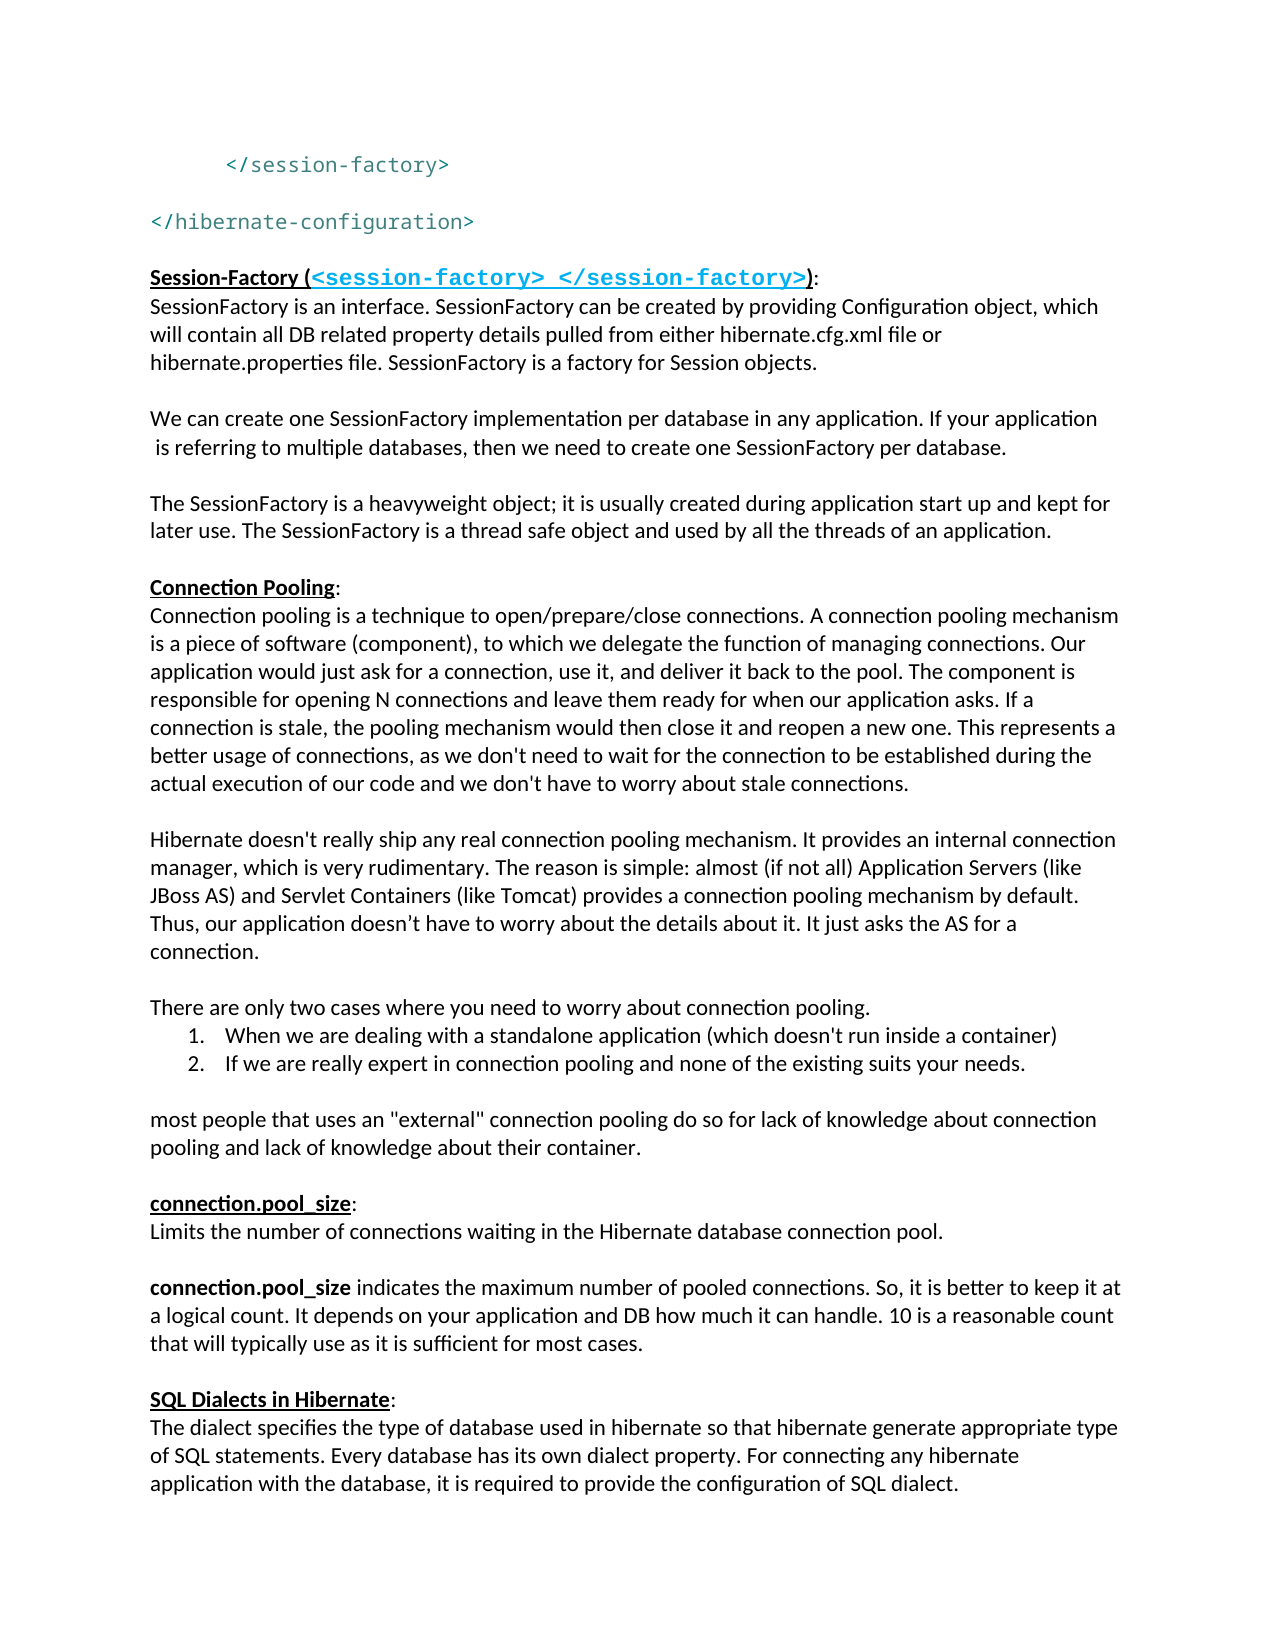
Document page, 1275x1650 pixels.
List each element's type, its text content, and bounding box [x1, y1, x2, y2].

text SQL Dialects in Hibernate: [150, 1385, 1125, 1413]
text Connection pooling is a technique to open/prepare/close connections. A connection pooling mechanism is a piece of software (component), to which we delegate the function of managing connections. Our application would just ask for a connection, use it, and deliver it back to the pool. The component is responsible for opening N connections and leave them ready for when our application asks. If a connection is stale, the pooling mechanism would then close it and reopen a new one. This represents a better usage of connections, as we don't need to wait for the connection to be established during the actual execution of our code and we don't have to worry about stale connections. [150, 601, 1125, 797]
text most people that uses an "external" connection pooling do so for lack of knowledge about connection pooling and lack of knowledge about their container. [150, 1105, 1125, 1161]
list If we are really expert in connection pooling and none of the existing suits your needs. [187, 1049, 1125, 1077]
text Hibernate doesn't really ship any real connection pooling mechanism. It provides an internal connection manager, which is very rudimentary. The reason is simple: almost (if not all) Application Servers (like JBoss AS) and Servlet Containers (like Tomcat) provides a connection pooling mechanism by default. Thus, our application doesn’t have to worry about the details about it. It just asks the AS for a connection. [150, 825, 1125, 965]
text We can create one SessionFactory implementation per database in any application. If your application [150, 404, 1125, 433]
text Limits the number of connections waiting in the Hibernate database connection pool. [150, 1217, 1125, 1245]
list When we are dealing with a standalone application (which doesn't run inside a container) [187, 1021, 1125, 1049]
text The dialect specifies the type of database used in hibernate so that hibernate generate appropriate type of SQL statements. Every database has its own dialect property. For connecting any hibernate application with the database, it is required to provide the configuration of SQL dialect. [150, 1413, 1125, 1497]
text The SessionFactory is a heavyweight object; it is usually created during application start up and kept for later use. The SessionFactory is a thread safe object and used by all the threads of an application. [150, 489, 1125, 545]
text SessionFactory is an interface. SessionFactory can be created by providing Configuration object, which will contain all DB related property details pulled from either hibernate.cfg.xml file or hibernate.properties file. SessionFactory is a factory for Session objects. [150, 292, 1125, 377]
text connection.pool_size: [150, 1189, 1125, 1217]
text There are only two cases where you need to worry about connection pooling. [150, 993, 1125, 1021]
text Session-Factory (<session-factory> </session-factory>): [150, 263, 1125, 292]
text connection.pool_size indicates the maximum number of pooled connections. So, it is better to keep it at a logical count. It depends on your application and DB how much it can handle. 10 is a reasonable count that will typically use as it is sufficient for most cases. [150, 1273, 1125, 1357]
text is referring to multiple databases, then we need to create one SessionFactory per database. [150, 433, 1125, 461]
text Connection Pooling: [150, 573, 1125, 601]
text </hibernate-configuration> [150, 207, 1125, 235]
text </session-factory> [150, 150, 1125, 178]
